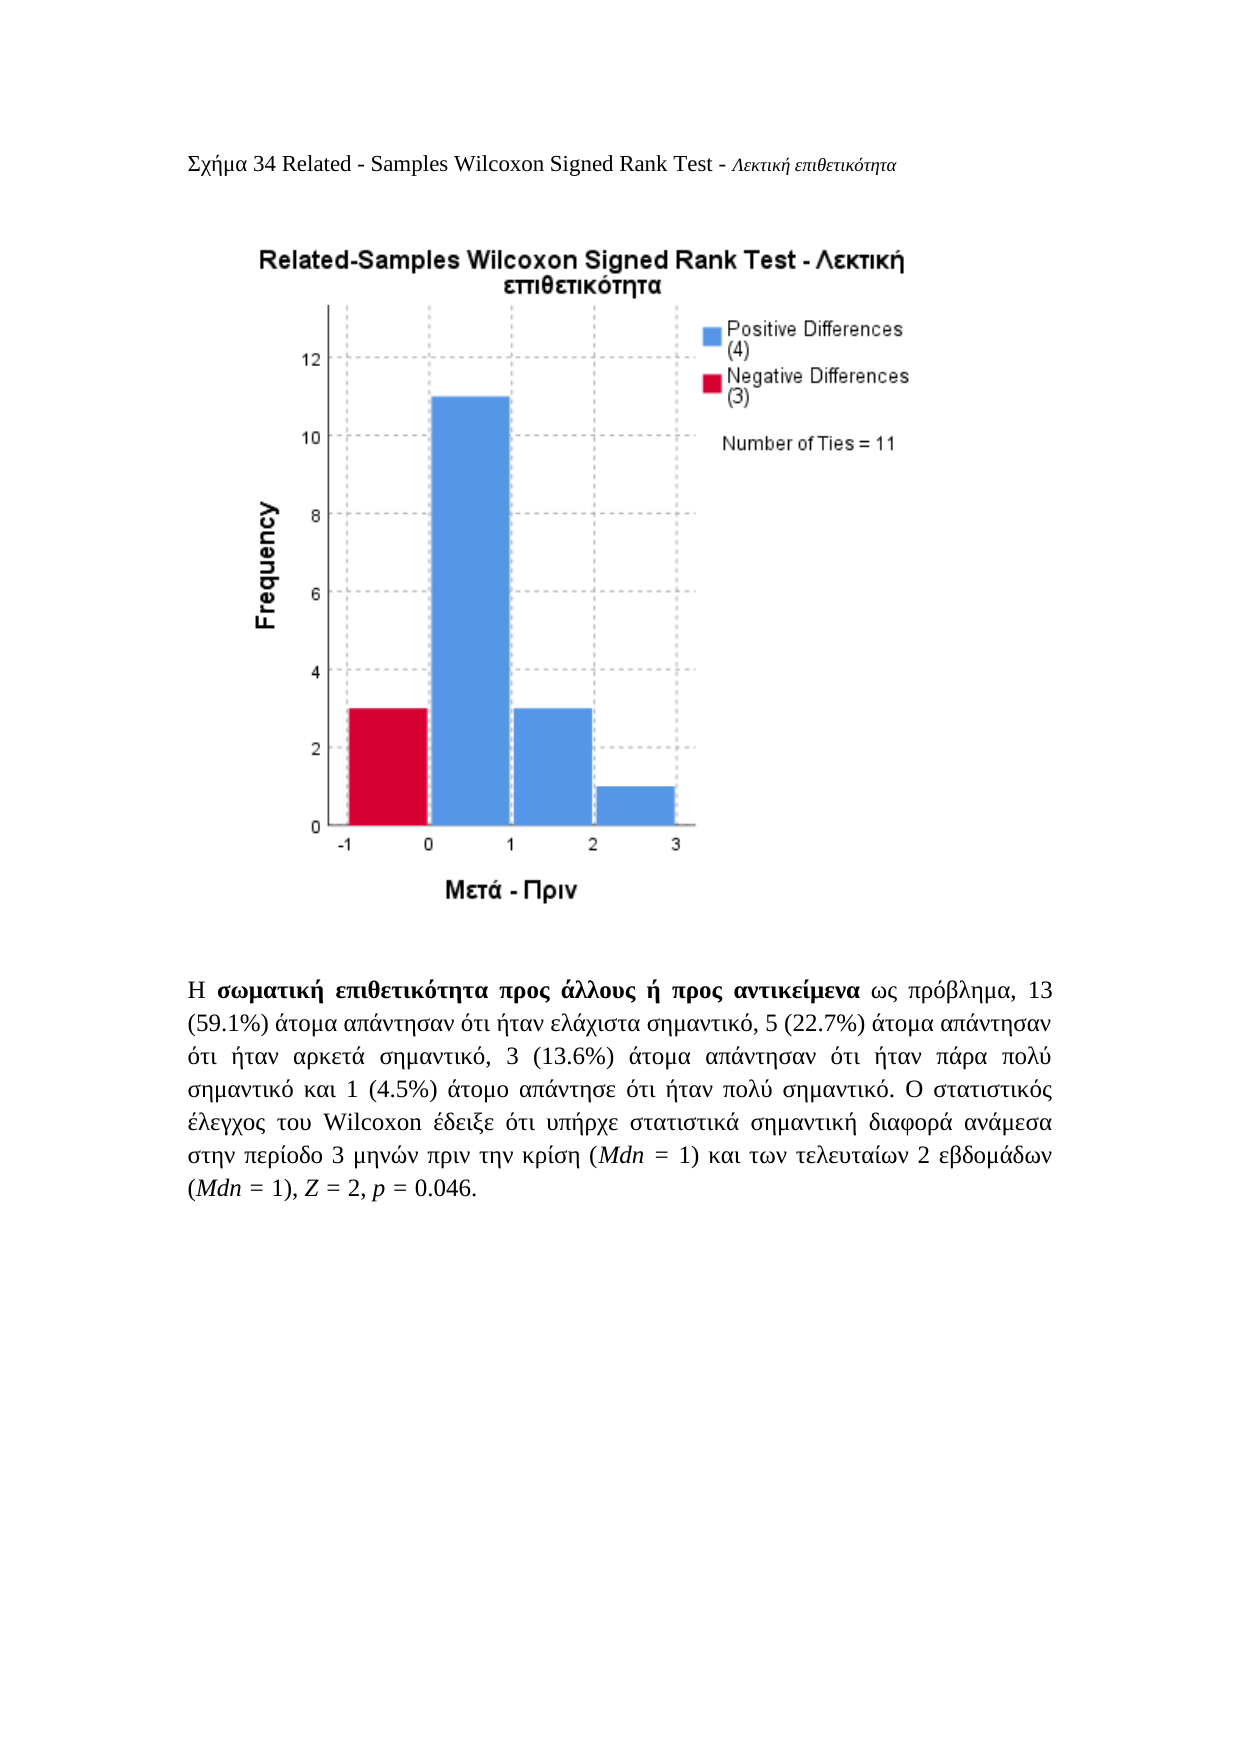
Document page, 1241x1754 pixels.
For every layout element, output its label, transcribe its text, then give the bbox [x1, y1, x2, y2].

subtitle Σχήμα 34 Related - Samples Wilcoxon Signed Rank Test - Λεκτική επιθετικότητα [187, 150, 1053, 176]
text Η σωματική επιθετικότητα προς άλλους ή προς αντικείμενα ως πρόβλημα, 13 (59.1%) άτομα απάντησαν ότι ήταν ελάχιστα σημαντικό, 5 (22.7%) άτομα απάντησαν ότι ήταν αρκετά σημαντικό, 3 (13.6%) άτομα απάντησαν ότι ήταν πάρα πολύ σημαντικό και 1 (4.5%) άτομο απάντησε ότι ήταν πολύ σημαντικό. Ο στατιστικός έλεγχος του Wilcoxon έδειξε ότι υπήρχε στατιστικά σημαντική διαφορά ανάμεσα στην περίοδο 3 μηνών πριν την κρίση (Mdn = 1) και των τελευταίων 2 εβδομάδων (Mdn = 1), Z = 2, p = 0.046. [187, 975, 1053, 1202]
picture [187, 180, 979, 971]
